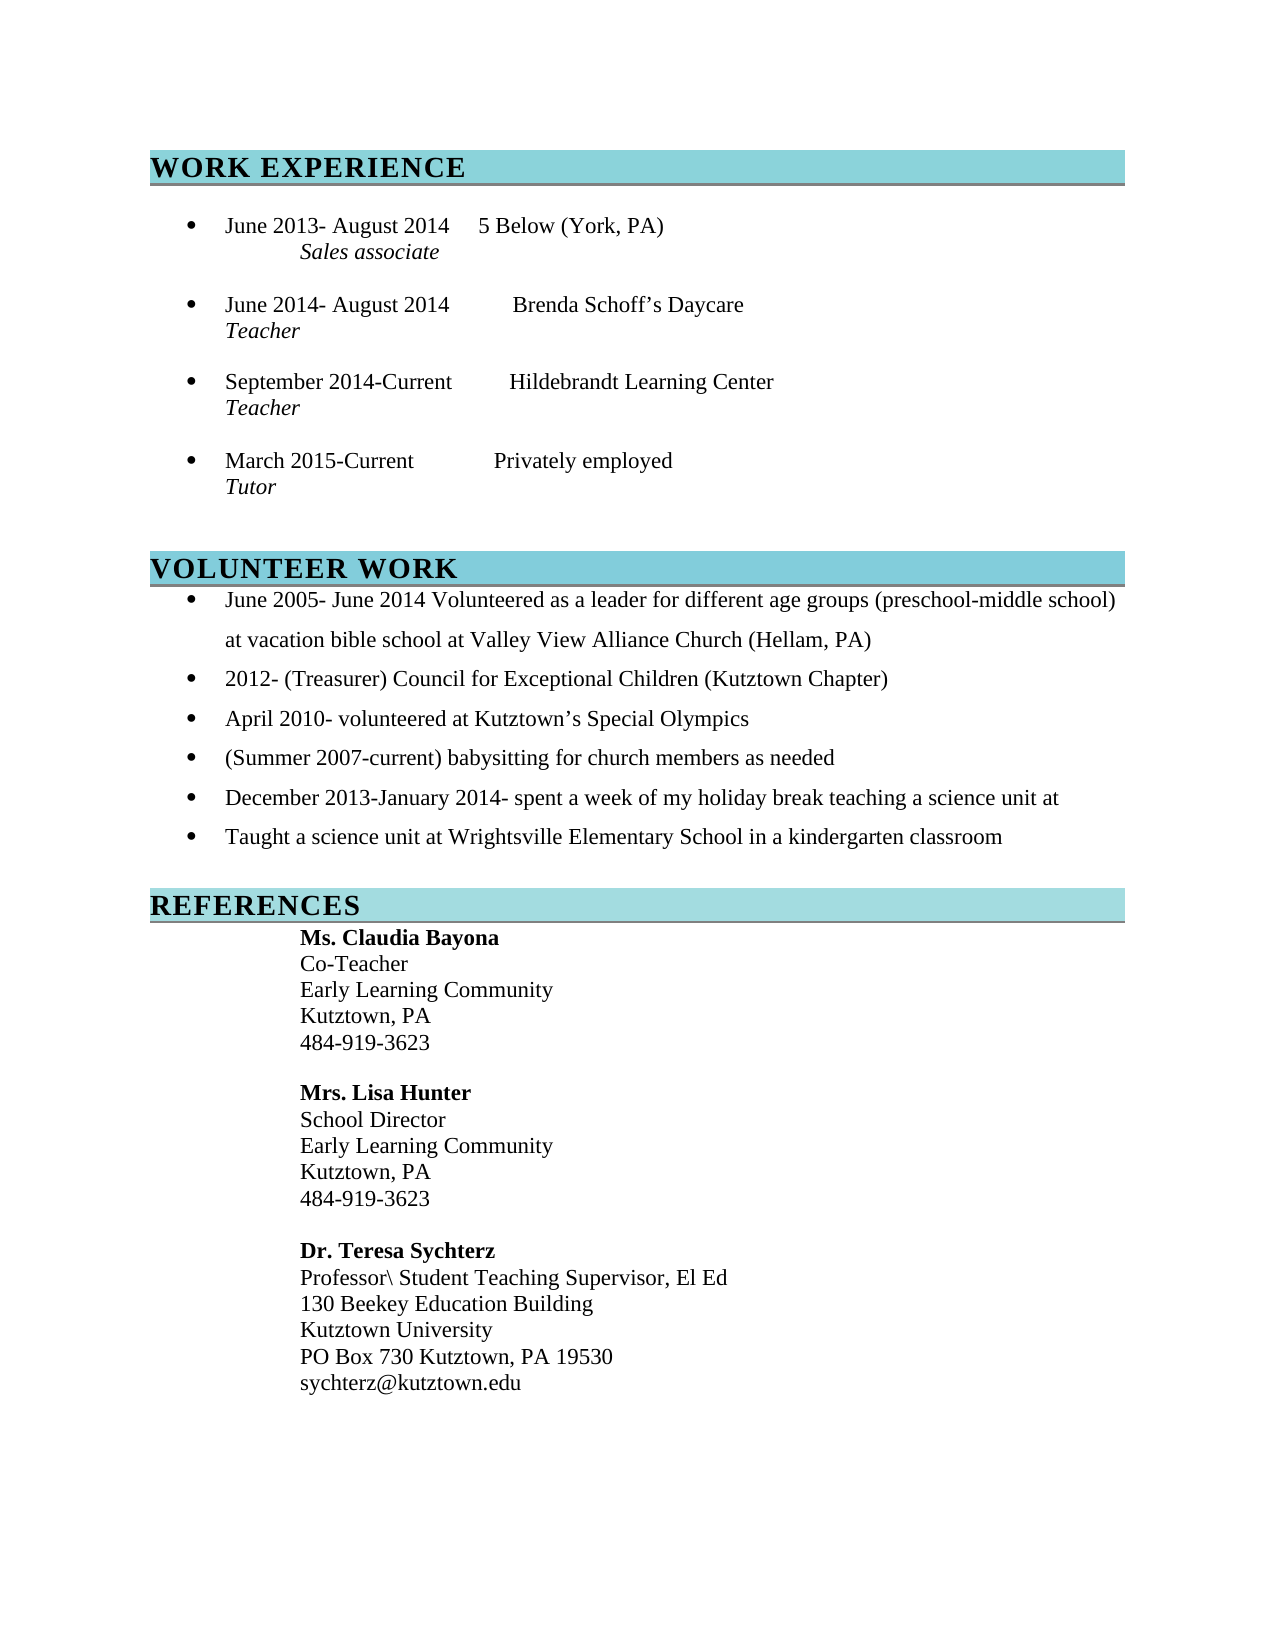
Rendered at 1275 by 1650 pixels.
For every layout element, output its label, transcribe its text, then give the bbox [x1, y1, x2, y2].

text Kutztown, PA [300, 1158, 1125, 1185]
text Mrs. Lisa Hunter [300, 1079, 1125, 1106]
list April 2010- volunteered at Kutztown’s Special Olympics [187, 705, 1125, 731]
text Teacher [225, 394, 1125, 421]
list December 2013-January 2014- spent a week of my holiday break teaching a science unit at [187, 784, 1125, 810]
text 130 Beekey Education Building [300, 1290, 1125, 1317]
text Ms. Claudia Bayona Co-Teacher [300, 923, 1125, 976]
list June 2014- August 2014 Brenda Schoff’s Daycare [187, 291, 1125, 317]
list June 2013- August 2014 5 Below (York, PA) [187, 212, 1125, 238]
text 484-919-3623 [300, 1029, 1125, 1055]
text School Director [300, 1106, 1125, 1132]
list 2012- (Treasurer) Council for Exceptional Children (Kutztown Chapter) [187, 666, 1125, 692]
text Tutor [225, 473, 1125, 499]
list June 2005- June 2014 Volunteered as a leader for different age groups (preschool-middle school) at vacation bible school at Valley View Alliance Church (Hellam, PA) [187, 587, 1125, 652]
text Kutztown University [300, 1317, 1125, 1343]
list (Summer 2007-current) babysitting for church members as needed [187, 744, 1125, 771]
text Sales associate [300, 238, 1125, 265]
text Dr. Teresa Sychterz [300, 1237, 1125, 1264]
text Teacher [225, 317, 1125, 344]
list September 2014-Current Hildebrandt Learning Center [187, 368, 1125, 394]
text Professor\ Student Teaching Supervisor, El Ed [300, 1264, 1125, 1290]
list March 2015-Current Privately employed [187, 447, 1125, 473]
text Volunteer work [150, 551, 1125, 584]
text Kutztown, PA [300, 1003, 1125, 1029]
list Taught a science unit at Wrightsville Elementary School in a kindergarten classroom [187, 823, 1125, 850]
text Work experience [150, 150, 1125, 183]
text Early Learning Community [300, 1132, 1125, 1158]
text sychterz@kutztown.edu [300, 1369, 1125, 1396]
text Early Learning Community [300, 976, 1125, 1003]
text 484-919-3623 [300, 1185, 1125, 1211]
text PO Box 730 Kutztown, PA 19530 [300, 1343, 1125, 1369]
text REFERENCES [150, 888, 1125, 921]
